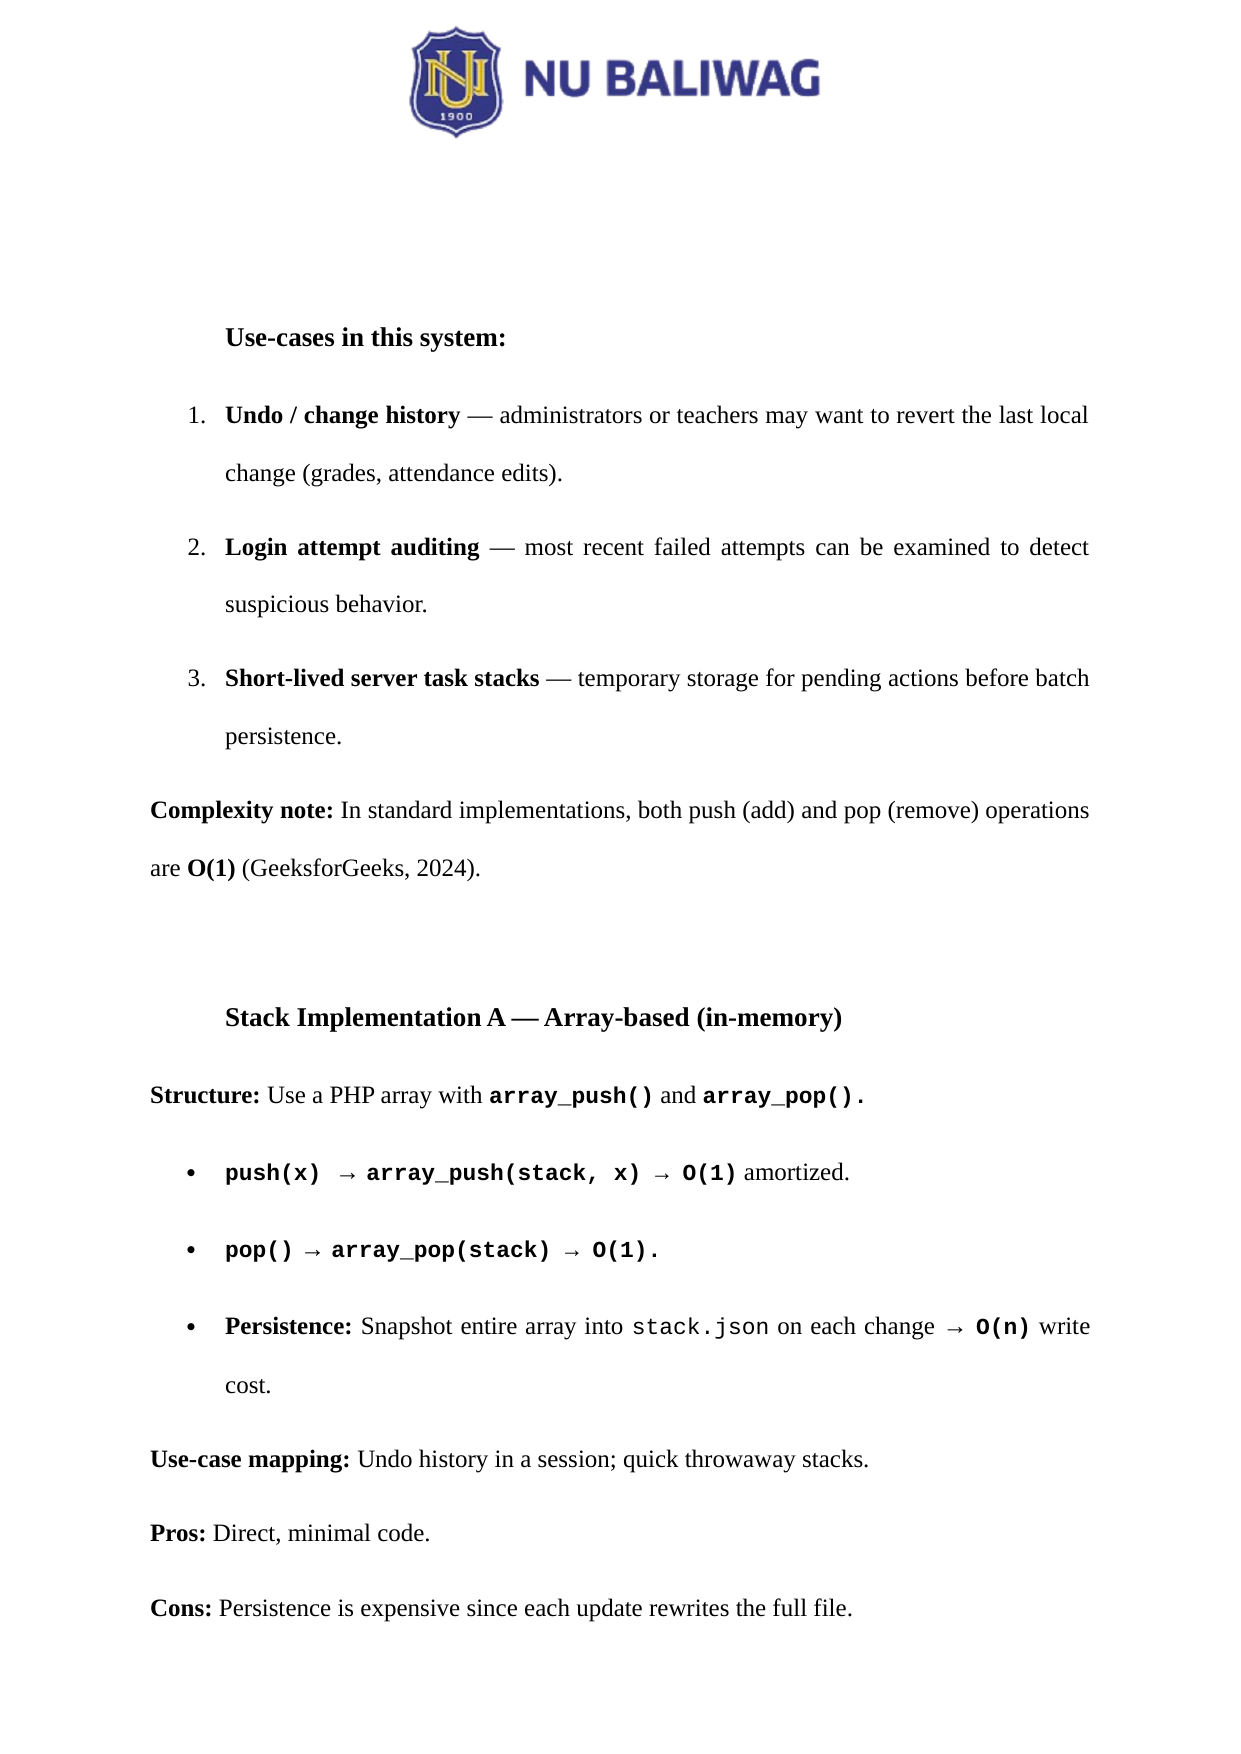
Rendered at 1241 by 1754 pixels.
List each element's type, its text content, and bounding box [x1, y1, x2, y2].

text Use-case mapping: Undo history in a session; quick throwaway stacks. [150, 1444, 1090, 1473]
list Undo / change history — administrators or teachers may want to revert the last local change (grades, attendance edits). [187, 400, 1090, 486]
list Persistence: Snapshot entire array into stack.json on each change → O(n) write cost. [187, 1311, 1090, 1399]
list Login attempt auditing — most recent failed attempts can be examined to detect suspicious behavior. [187, 532, 1090, 618]
text Pros: Direct, minimal code. [150, 1518, 1090, 1547]
list Short-lived server task stacks — temporary storage for pending actions before batch persistence. [187, 663, 1090, 750]
list pop() → array_pop(stack) → O(1). [187, 1234, 1090, 1264]
subtitle Stack Implementation A — Array-based (in-memory) [225, 1001, 1090, 1032]
text Cons: Persistence is expensive since each update rewrites the full file. [150, 1593, 1090, 1621]
picture [364, 0, 876, 181]
subtitle Use-cases in this system: [225, 321, 1090, 352]
text Complexity note: In standard implementations, both push (add) and pop (remove) operations are O(1) (GeeksforGeeks, 2024). [150, 795, 1090, 881]
text Structure: Use a PHP array with array_push() and array_pop(). [150, 1080, 1090, 1110]
list push(x) → array_push(stack, x) → O(1) amortized. [187, 1157, 1090, 1187]
